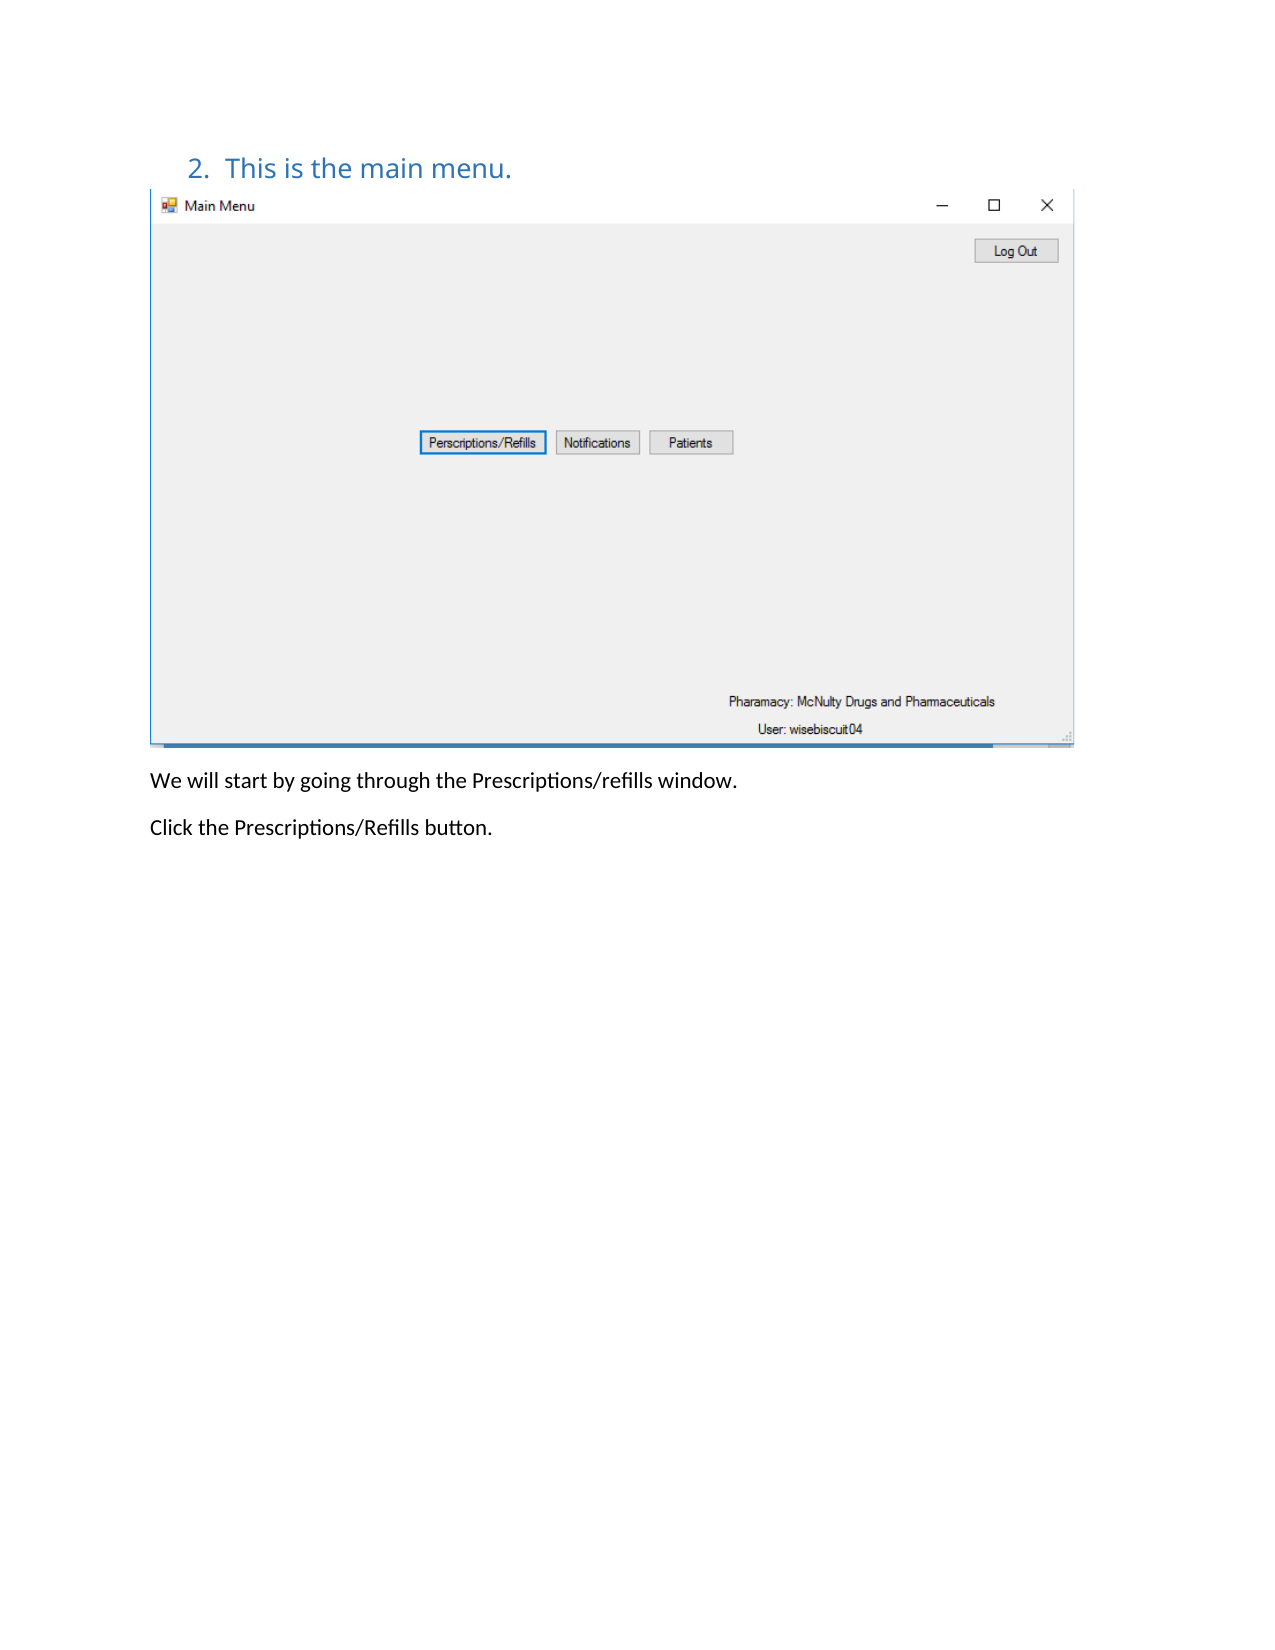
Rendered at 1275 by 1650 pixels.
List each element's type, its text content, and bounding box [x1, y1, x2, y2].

text Click the Prescriptions/Refills button. [150, 813, 1125, 841]
picture [150, 189, 1075, 748]
text We will start by going through the Prescriptions/refills window. [150, 766, 1125, 794]
subtitle This is the main menu. [187, 150, 1125, 187]
